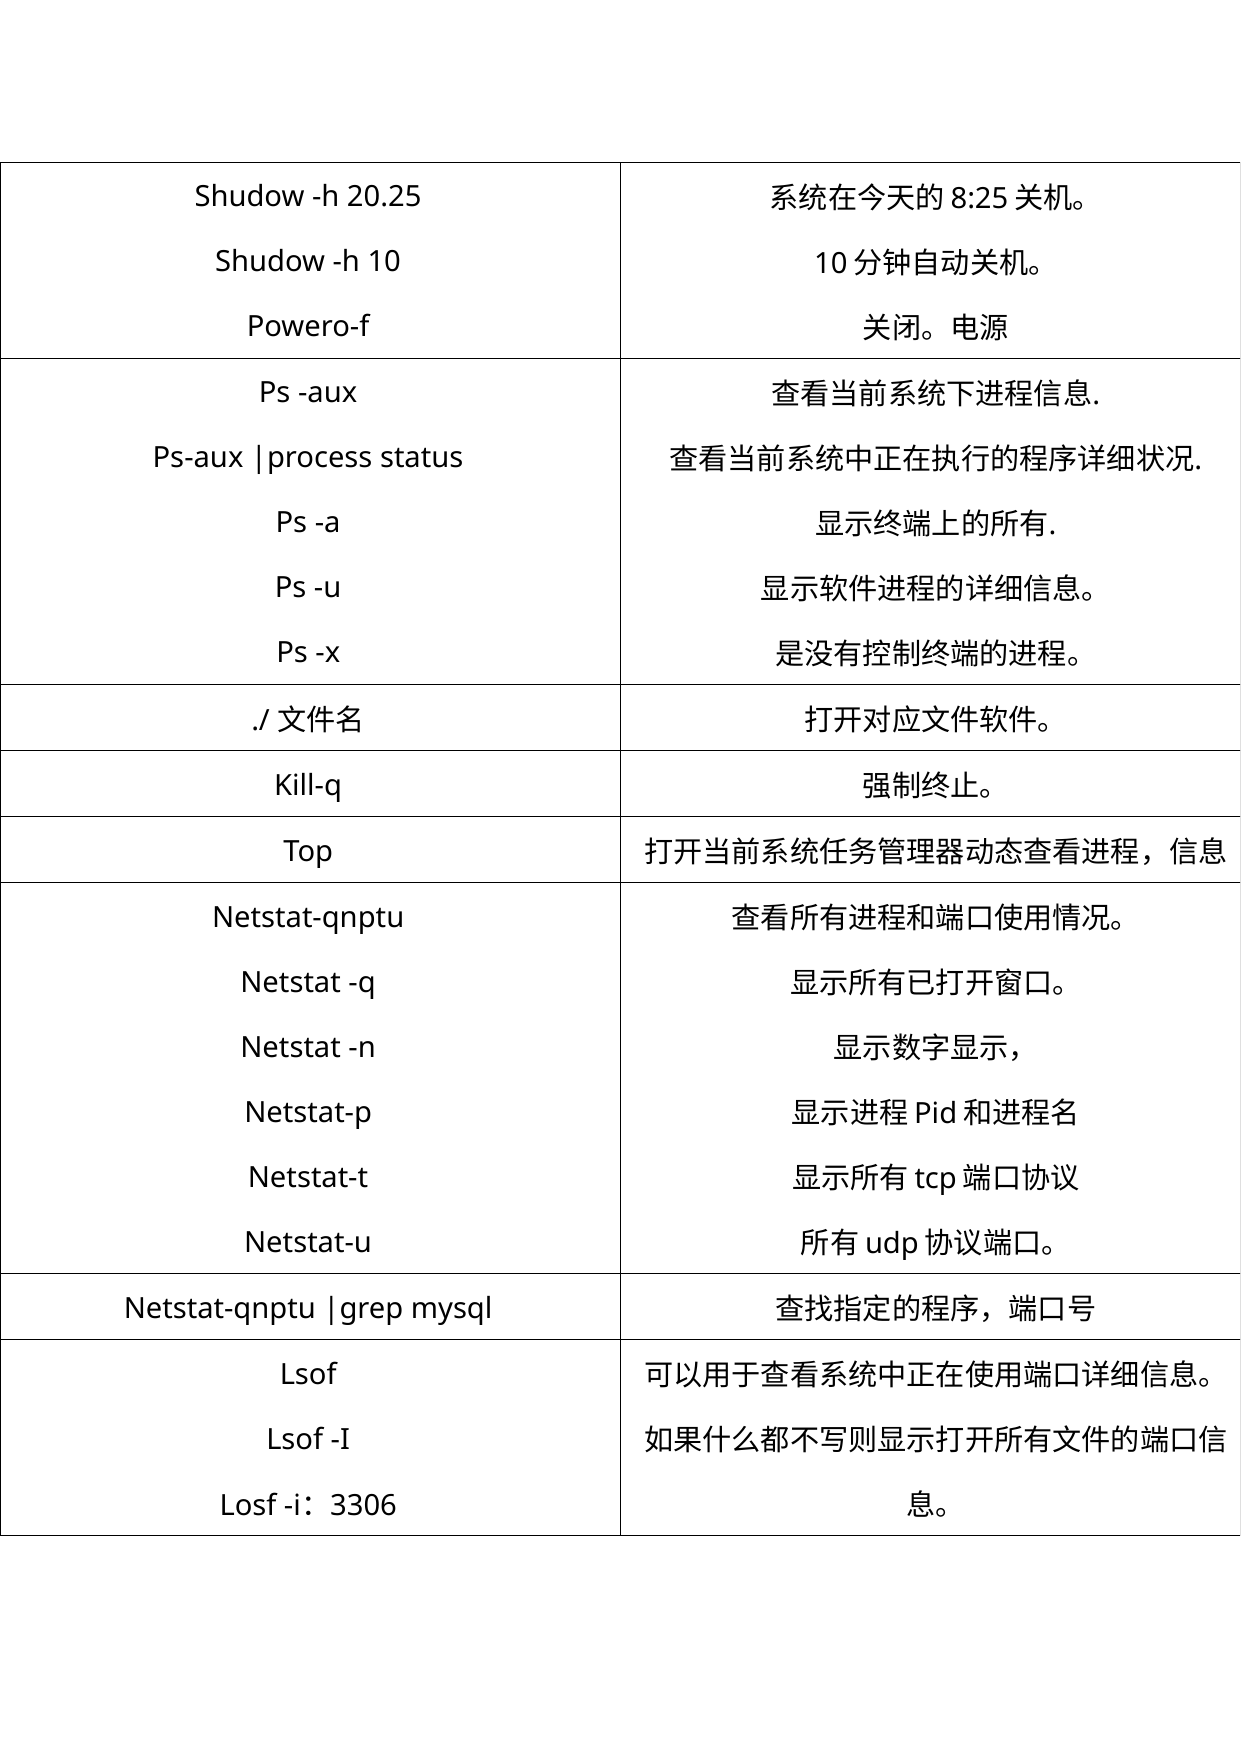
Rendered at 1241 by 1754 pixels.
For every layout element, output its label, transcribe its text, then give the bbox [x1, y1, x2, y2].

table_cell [621, 163, 1240, 358]
table_cell 查看当前系统下进程信息. 查看当前系统中正在执行的程序详细状况. 显示终端上的所有. 显示软件进程的详细信息。 是没有控制终端的进程。 [621, 359, 1240, 684]
table_cell Netstat-qnptu Netstat -q Netstat -n Netstat-p Netstat-t Netstat-u [1, 883, 620, 1273]
table_cell Netstat-qnptu |grep mysql [1, 1274, 620, 1339]
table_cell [621, 1340, 1240, 1535]
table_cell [1, 1340, 620, 1535]
table_cell 查看所有进程和端口使用情况。 显示所有已打开窗口。 显示数字显示， 显示进程Pid和进程名 显示所有tcp端口协议 所有udp协议端口。 [621, 883, 1240, 1273]
table_cell Kill-q [1, 751, 620, 816]
table_cell ./ 文件名 [1, 685, 620, 750]
table_cell Top [1, 817, 620, 882]
table_cell 查找指定的程序，端口号 [621, 1274, 1240, 1339]
table_cell 打开当前系统任务管理器动态查看进程，信息 [621, 817, 1240, 882]
table_cell 打开对应文件软件。 [621, 685, 1240, 750]
table_cell 强制终止。 [621, 751, 1240, 816]
table_cell Ps -aux Ps-aux |process status Ps -a Ps -u Ps -x [1, 359, 620, 684]
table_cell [1, 163, 620, 358]
